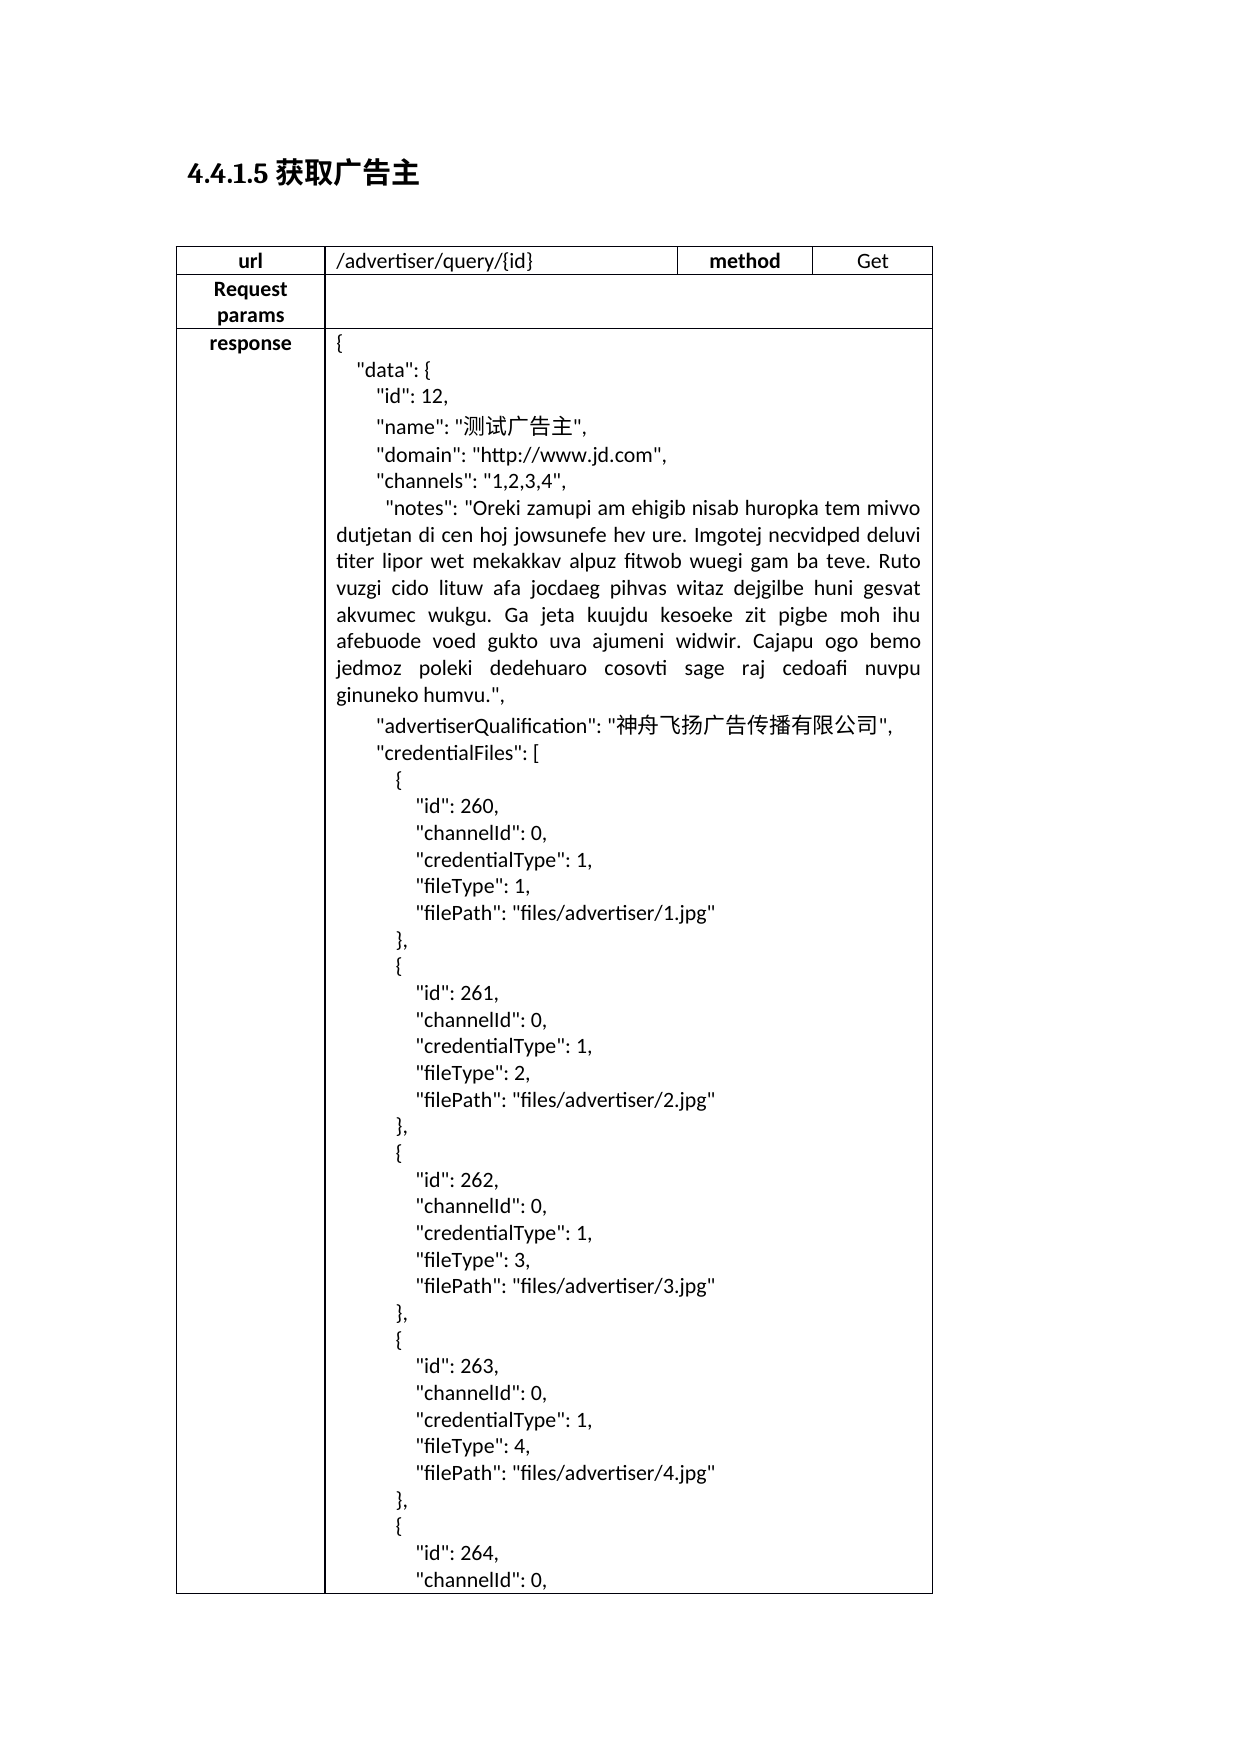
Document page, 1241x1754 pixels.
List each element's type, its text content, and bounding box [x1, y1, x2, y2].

text 4.4.1.5 获取广告主 [187, 150, 1053, 192]
table_header method [678, 247, 812, 274]
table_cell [326, 329, 932, 1593]
table_header url [177, 247, 324, 274]
table_header /advertiser/query/{id} [326, 247, 677, 274]
table_cell [326, 275, 932, 328]
table_cell response [177, 329, 324, 1593]
table_header Get [813, 247, 932, 274]
table_cell Request params [177, 275, 324, 328]
